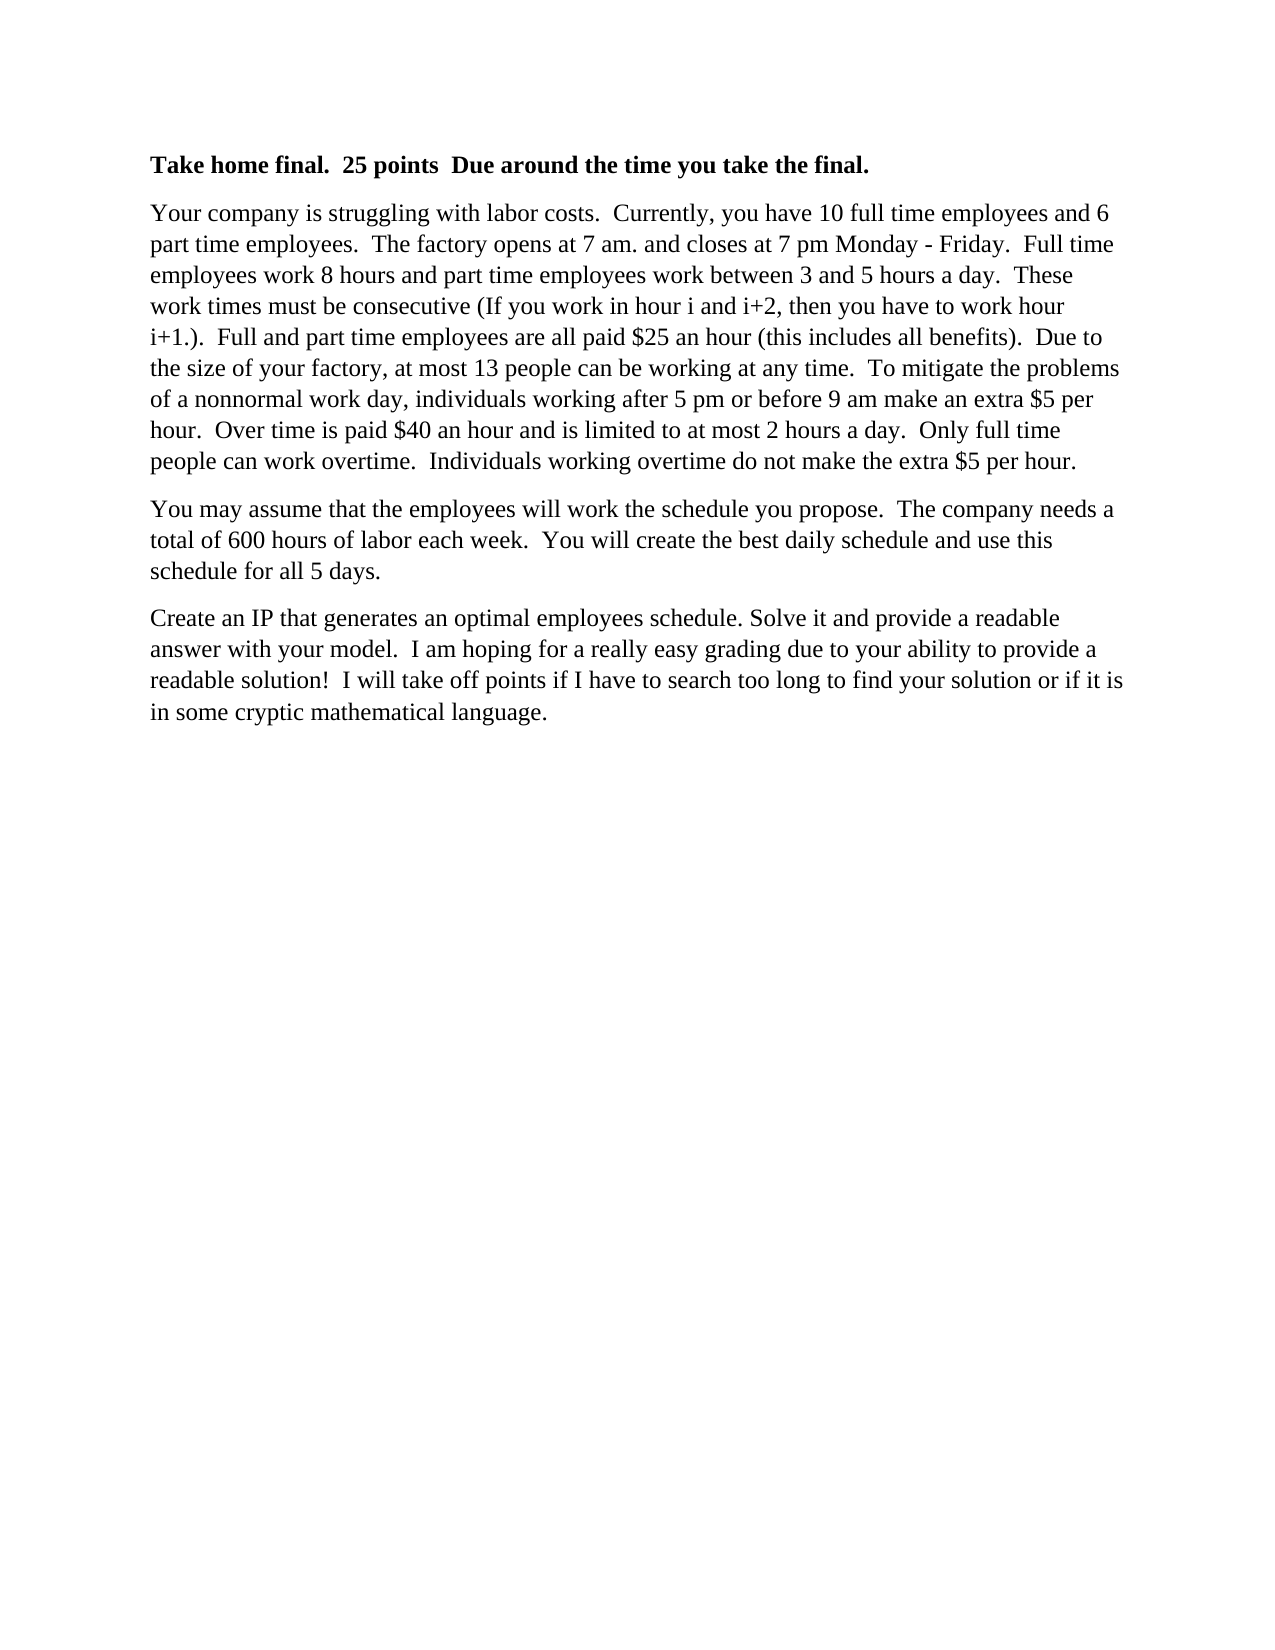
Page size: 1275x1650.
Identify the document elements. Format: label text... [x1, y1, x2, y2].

text Take home final. 25 points Due around the time you take the final. [150, 150, 1125, 179]
text Create an IP that generates an optimal employees schedule. Solve it and provide a readable answer with your model. I am hoping for a really easy grading due to your ability to provide a readable solution! I will take off points if I have to search too long to find your solution or if it is in some cryptic mathematical language. [150, 603, 1125, 725]
text Your company is struggling with labor costs. Currently, you have 10 full time employees and 6 part time employees. The factory opens at 7 am. and closes at 7 pm Monday - Friday. Full time employees work 8 hours and part time employees work between 3 and 5 hours a day. These work times must be consecutive (If you work in hour i and i+2, then you have to work hour i+1.). Full and part time employees are all paid $25 an hour (this includes all benefits). Due to the size of your factory, at most 13 people can be working at any time. To mitigate the problems of a nonnormal work day, individuals working after 5 pm or before 9 am make an extra $5 per hour. Over time is paid $40 an hour and is limited to at most 2 hours a day. Only full time people can work overtime. Individuals working overtime do not make the extra $5 per hour. [150, 198, 1125, 475]
text You may assume that the employees will work the schedule you propose. The company needs a total of 600 hours of labor each week. You will create the best daily schedule and use this schedule for all 5 days. [150, 494, 1125, 584]
